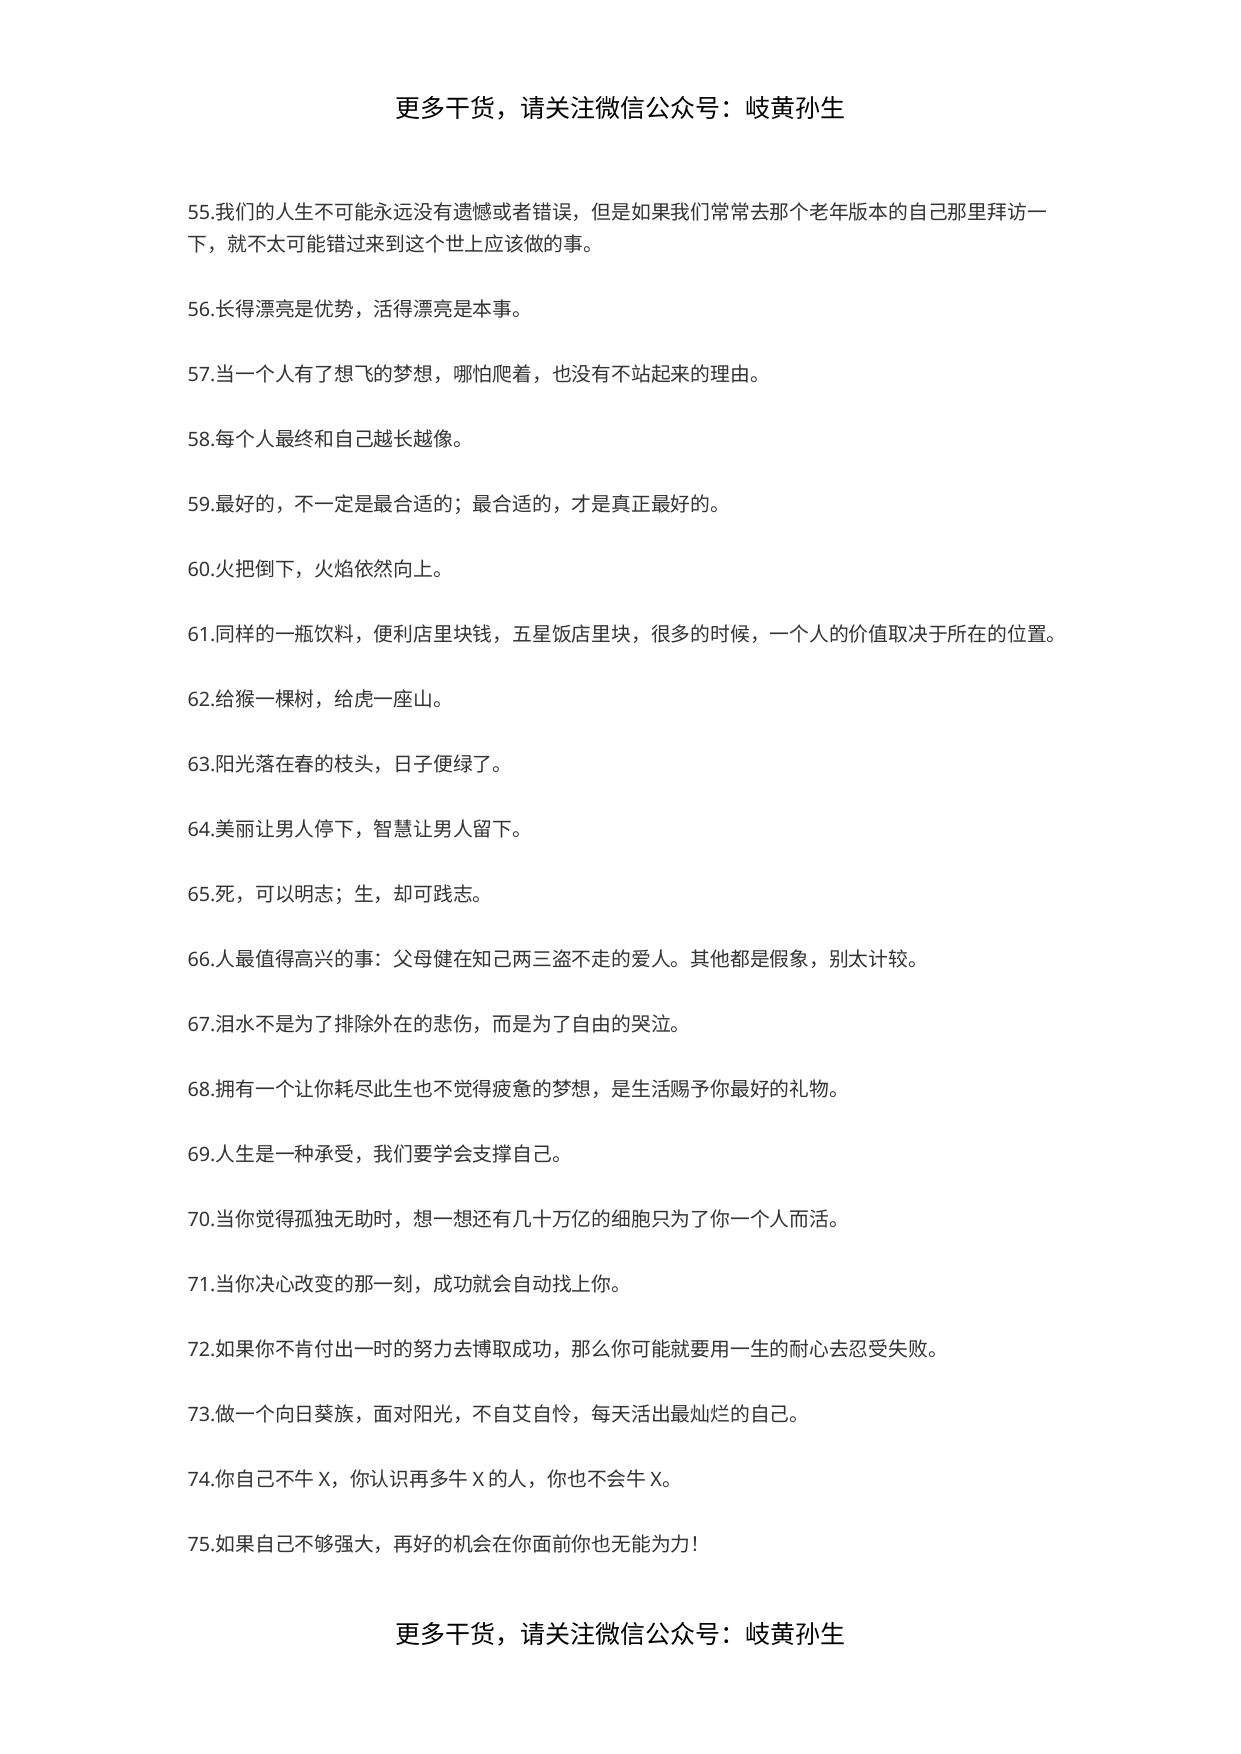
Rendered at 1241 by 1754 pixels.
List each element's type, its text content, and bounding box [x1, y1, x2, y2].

text 63.阳光落在春的枝头，日子便绿了。 [187, 747, 1053, 779]
text 67.泪水不是为了排除外在的悲伤，而是为了自由的哭泣。 [187, 1007, 1053, 1039]
text 61.同样的一瓶饮料，便利店里块钱，五星饭店里块，很多的时候，一个人的价值取决于所在的位置。 [187, 617, 1053, 649]
text 69.人生是一种承受，我们要学会支撑自己。 [187, 1137, 1053, 1169]
text 72.如果你不肯付出一时的努力去博取成功，那么你可能就要用一生的耐心去忍受失败。 [187, 1332, 1053, 1364]
text 73.做一个向日葵族，面对阳光，不自艾自怜，每天活出最灿烂的自己。 [187, 1397, 1053, 1429]
text 58.每个人最终和自己越长越像。 [187, 422, 1053, 454]
text 59.最好的，不一定是最合适的；最合适的，才是真正最好的。 [187, 487, 1053, 519]
text 56.长得漂亮是优势，活得漂亮是本事。 [187, 292, 1053, 324]
text 68.拥有一个让你耗尽此生也不觉得疲惫的梦想，是生活赐予你最好的礼物。 [187, 1072, 1053, 1104]
text 55.我们的人生不可能永远没有遗憾或者错误，但是如果我们常常去那个老年版本的自己那里拜访一下，就不太可能错过来到这个世上应该做的事。 [187, 194, 1053, 259]
text 57.当一个人有了想飞的梦想，哪怕爬着，也没有不站起来的理由。 [187, 357, 1053, 389]
text 74.你自己不牛X，你认识再多牛X的人，你也不会牛X。 [187, 1462, 1053, 1494]
text 64.美丽让男人停下，智慧让男人留下。 [187, 812, 1053, 844]
text 65.死，可以明志；生，却可践志。 [187, 877, 1053, 909]
text 66.人最值得高兴的事：父母健在知己两三盗不走的爱人。其他都是假象，别太计较。 [187, 942, 1053, 974]
text 71.当你决心改变的那一刻，成功就会自动找上你。 [187, 1267, 1053, 1299]
text 60.火把倒下，火焰依然向上。 [187, 552, 1053, 584]
text 75.如果自己不够强大，再好的机会在你面前你也无能为力！ [187, 1527, 1053, 1559]
text 62.给猴一棵树，给虎一座山。 [187, 682, 1053, 714]
text 70.当你觉得孤独无助时，想一想还有几十万亿的细胞只为了你一个人而活。 [187, 1202, 1053, 1234]
